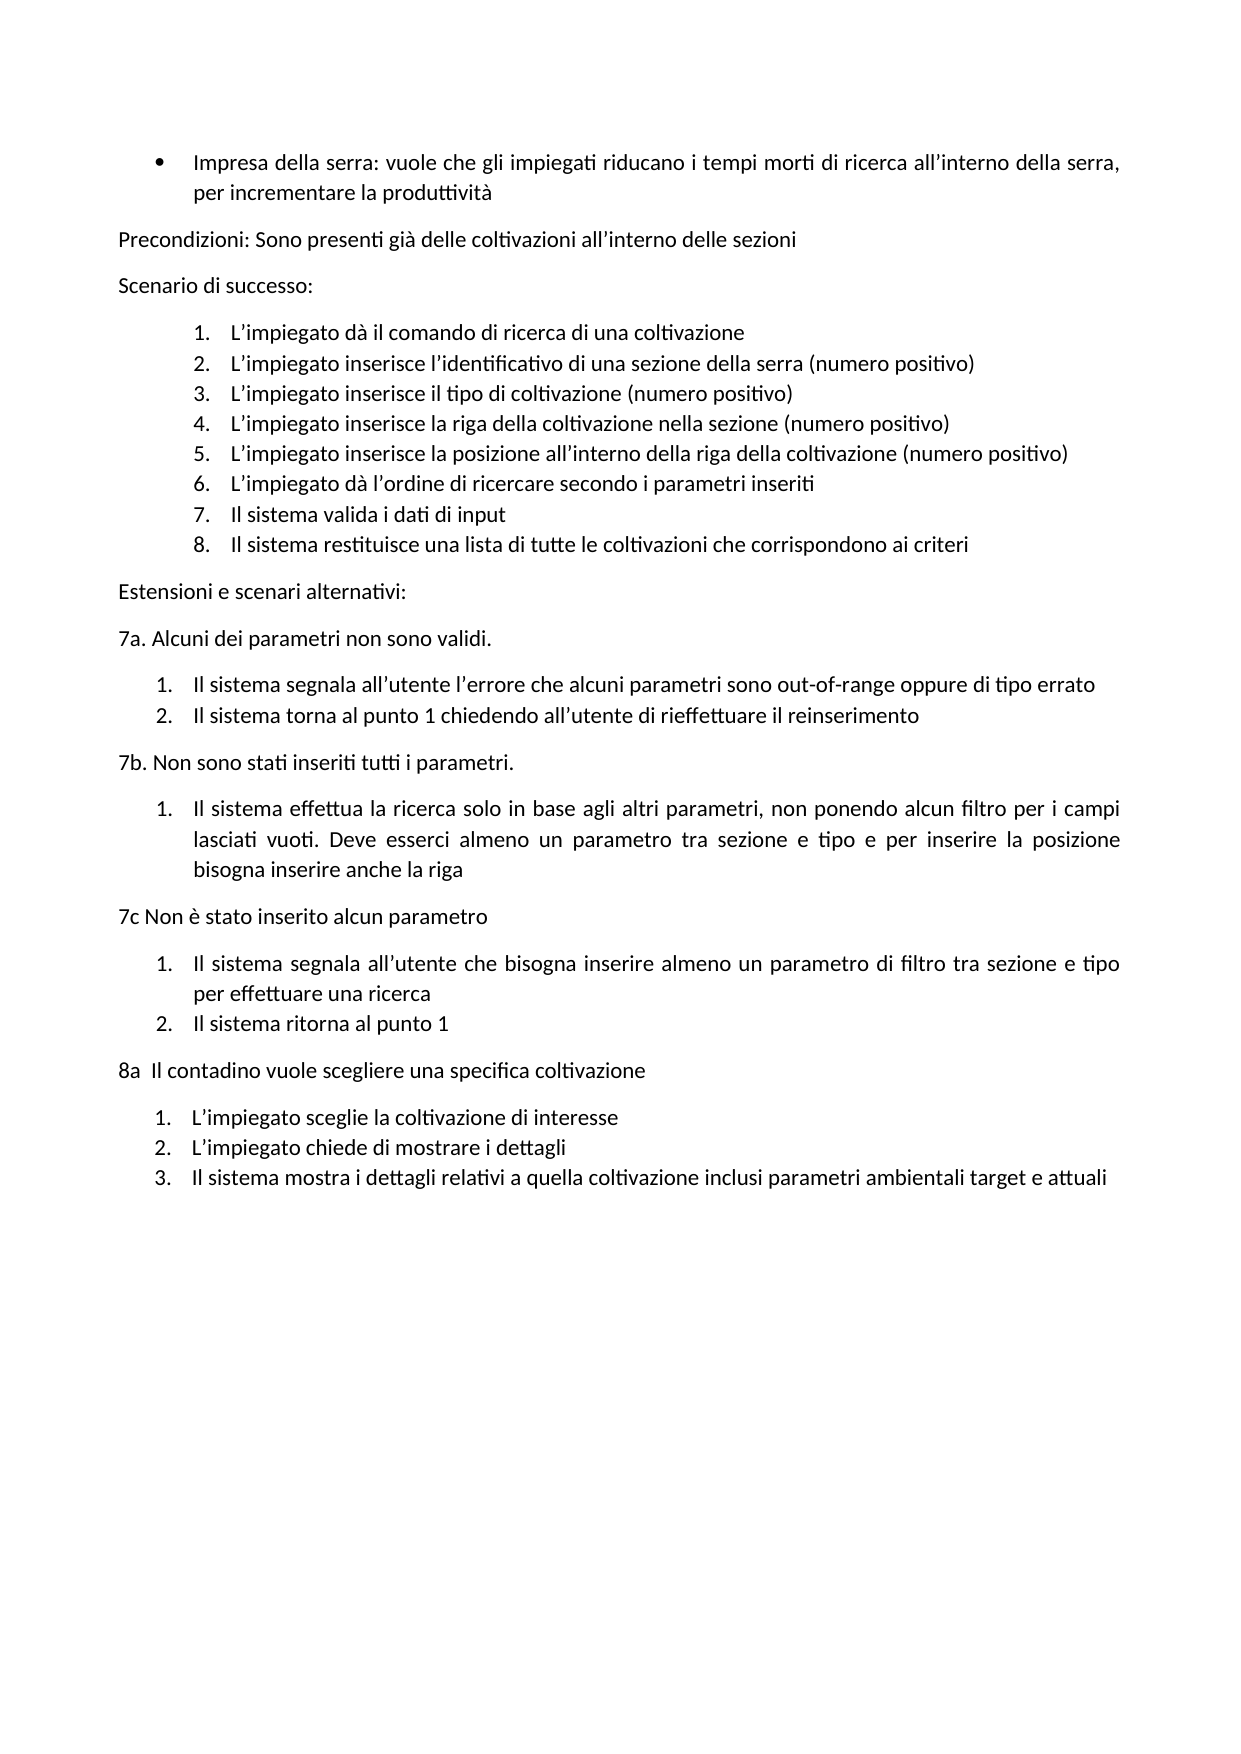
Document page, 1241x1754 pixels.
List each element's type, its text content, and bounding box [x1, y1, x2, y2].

list Il sistema valida i dati di input [193, 500, 1122, 528]
list Il sistema mostra i dettagli relativi a quella coltivazione inclusi parametri ambientali target e attuali [154, 1163, 1122, 1191]
text Estensioni e scenari alternativi: [118, 577, 1122, 605]
text Scenario di successo: [118, 272, 1122, 299]
list Il sistema segnala all’utente che bisogna inserire almeno un parametro di filtro tra sezione e tipo per effettuare una ricerca [156, 949, 1122, 1007]
text 7c Non è stato inserito alcun parametro [118, 902, 1122, 930]
list Impresa della serra: vuole che gli impiegati riducano i tempi morti di ricerca all’interno della serra, per incrementare la produttività [156, 148, 1122, 206]
list L’impiegato dà l’ordine di ricercare secondo i parametri inseriti [193, 469, 1122, 497]
text 7b. Non sono stati inseriti tutti i parametri. [118, 748, 1122, 776]
text Precondizioni: Sono presenti già delle coltivazioni all’interno delle sezioni [118, 225, 1122, 253]
list L’impiegato inserisce la posizione all’interno della riga della coltivazione (numero positivo) [193, 439, 1122, 467]
list L’impiegato inserisce l’identificativo di una sezione della serra (numero positivo) [193, 349, 1122, 377]
list Il sistema torna al punto 1 chiedendo all’utente di rieffettuare il reinserimento [156, 701, 1122, 729]
list L’impiegato dà il comando di ricerca di una coltivazione [193, 318, 1122, 346]
list Il sistema restituisce una lista di tutte le coltivazioni che corrispondono ai criteri [193, 530, 1122, 558]
list L’impiegato inserisce il tipo di coltivazione (numero positivo) [193, 379, 1122, 407]
list Il sistema segnala all’utente l’errore che alcuni parametri sono out-of-range oppure di tipo errato [156, 671, 1122, 698]
list L’impiegato sceglie la coltivazione di interesse [154, 1103, 1122, 1131]
list L’impiegato inserisce la riga della coltivazione nella sezione (numero positivo) [193, 409, 1122, 437]
text 7a. Alcuni dei parametri non sono validi. [118, 624, 1122, 652]
text 8a Il contadino vuole scegliere una specifica coltivazione [118, 1056, 1122, 1084]
list L’impiegato chiede di mostrare i dettagli [154, 1133, 1122, 1161]
list Il sistema effettua la ricerca solo in base agli altri parametri, non ponendo alcun filtro per i campi lasciati vuoti. Deve esserci almeno un parametro tra sezione e tipo e per inserire la posizione bisogna inserire anche la riga [156, 794, 1122, 883]
list Il sistema ritorna al punto 1 [156, 1009, 1122, 1037]
